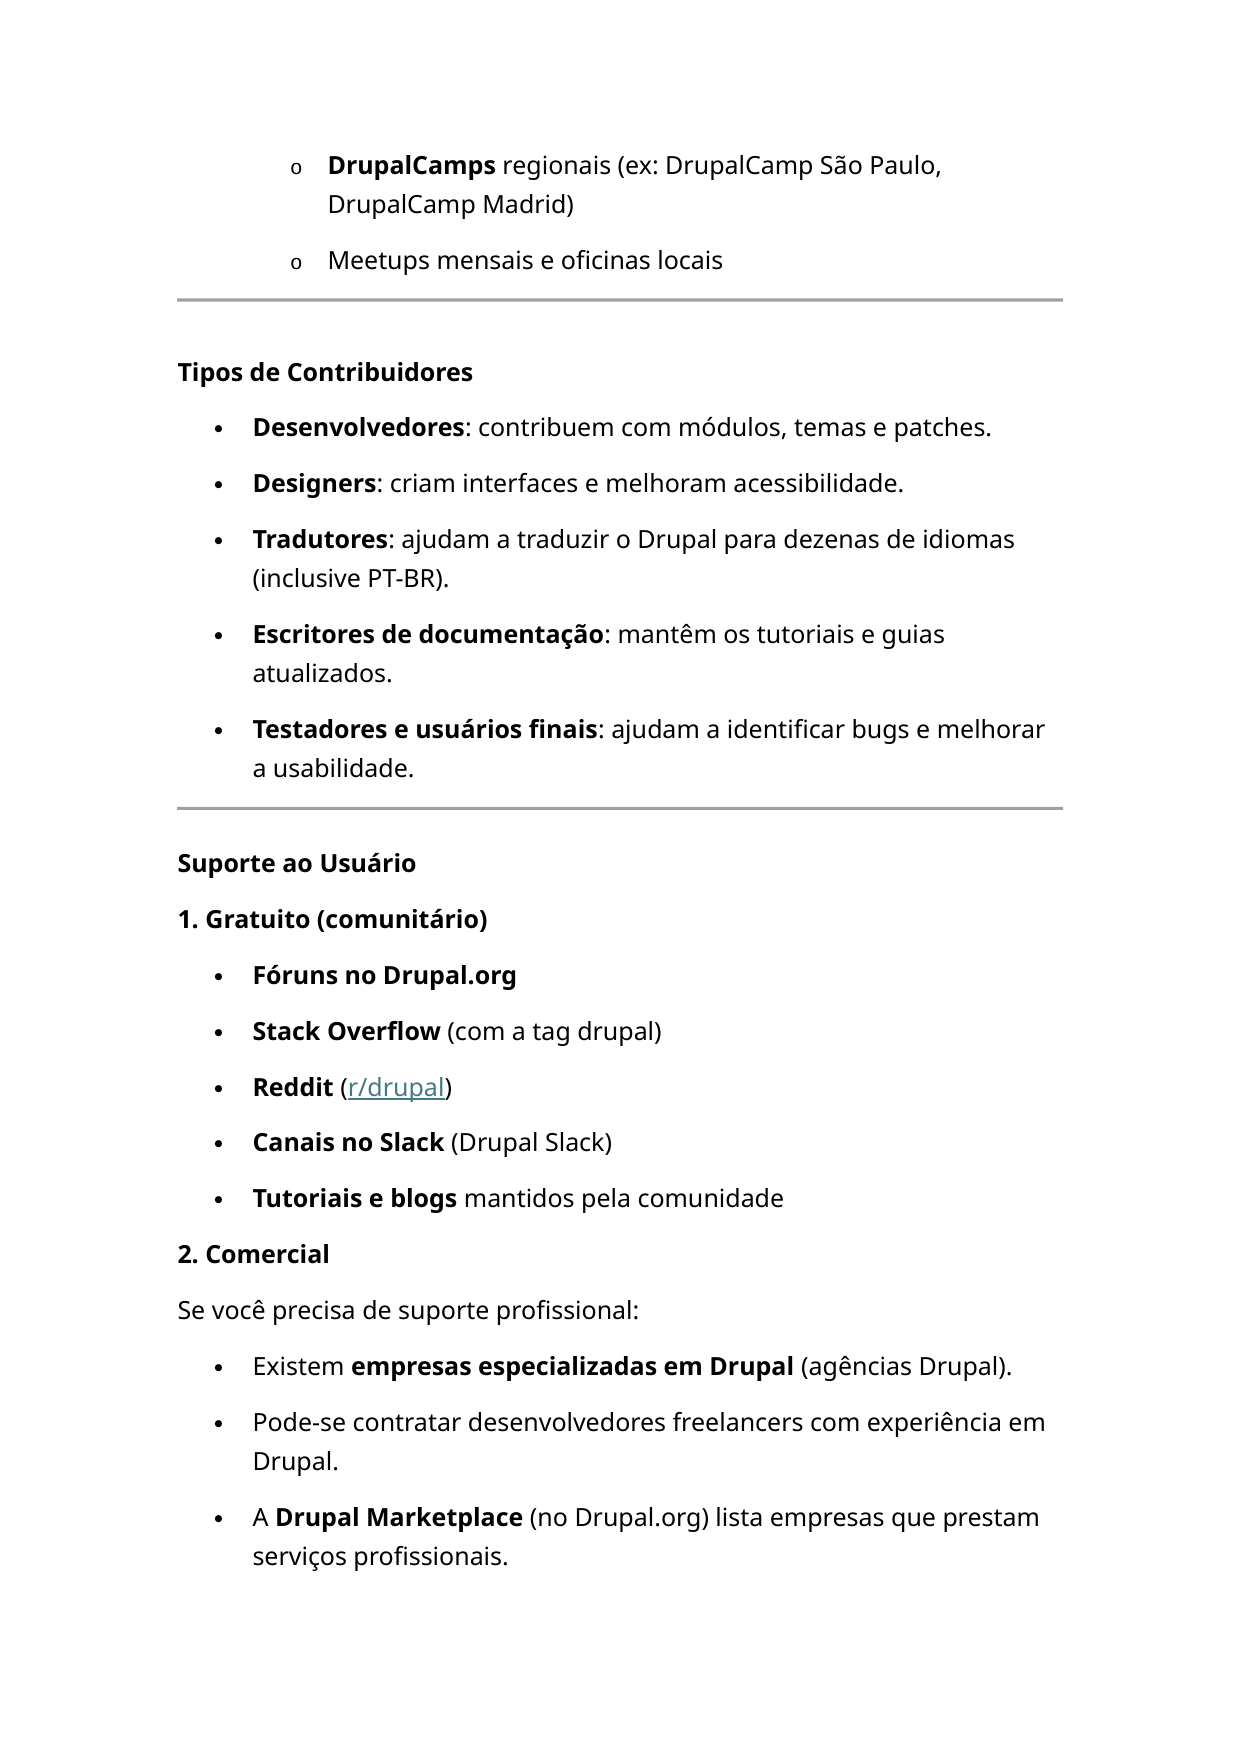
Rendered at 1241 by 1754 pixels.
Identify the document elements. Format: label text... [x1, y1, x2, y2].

list Canais no Slack (Drupal Slack) [215, 1125, 1063, 1159]
list Reddit (r/drupal) [215, 1069, 1063, 1103]
list Tutoriais e blogs mantidos pela comunidade [215, 1181, 1063, 1215]
list Tradutores: ajudam a traduzir o Drupal para dezenas de idiomas (inclusive PT-BR). [215, 522, 1063, 595]
text 2. Comercial [177, 1237, 1063, 1271]
text 1. Gratuito (comunitário) [177, 902, 1063, 936]
text Tipos de Contribuidores [177, 354, 1063, 388]
list A Drupal Marketplace (no Drupal.org) lista empresas que prestam serviços profissionais. [215, 1499, 1063, 1572]
list Designers: criam interfaces e melhoram acessibilidade. [215, 466, 1063, 500]
list Pode-se contratar desenvolvedores freelancers com experiência em Drupal. [215, 1404, 1063, 1477]
list Meetups mensais e oficinas locais [290, 243, 1063, 277]
list Existem empresas especializadas em Drupal (agências Drupal). [215, 1348, 1063, 1382]
list Escritores de documentação: mantêm os tutoriais e guias atualizados. [215, 617, 1063, 690]
list Fóruns no Drupal.org [215, 958, 1063, 992]
list Desenvolvedores: contribuem com módulos, temas e patches. [215, 410, 1063, 444]
list Testadores e usuários finais: ajudam a identificar bugs e melhorar a usabilidade. [215, 712, 1063, 785]
text Suporte ao Usuário [177, 810, 1063, 880]
list Stack Overflow (com a tag drupal) [215, 1013, 1063, 1047]
list DrupalCamps regionais (ex: DrupalCamp São Paulo, DrupalCamp Madrid) [290, 148, 1063, 221]
text Se você precisa de suporte profissional: [177, 1293, 1063, 1327]
